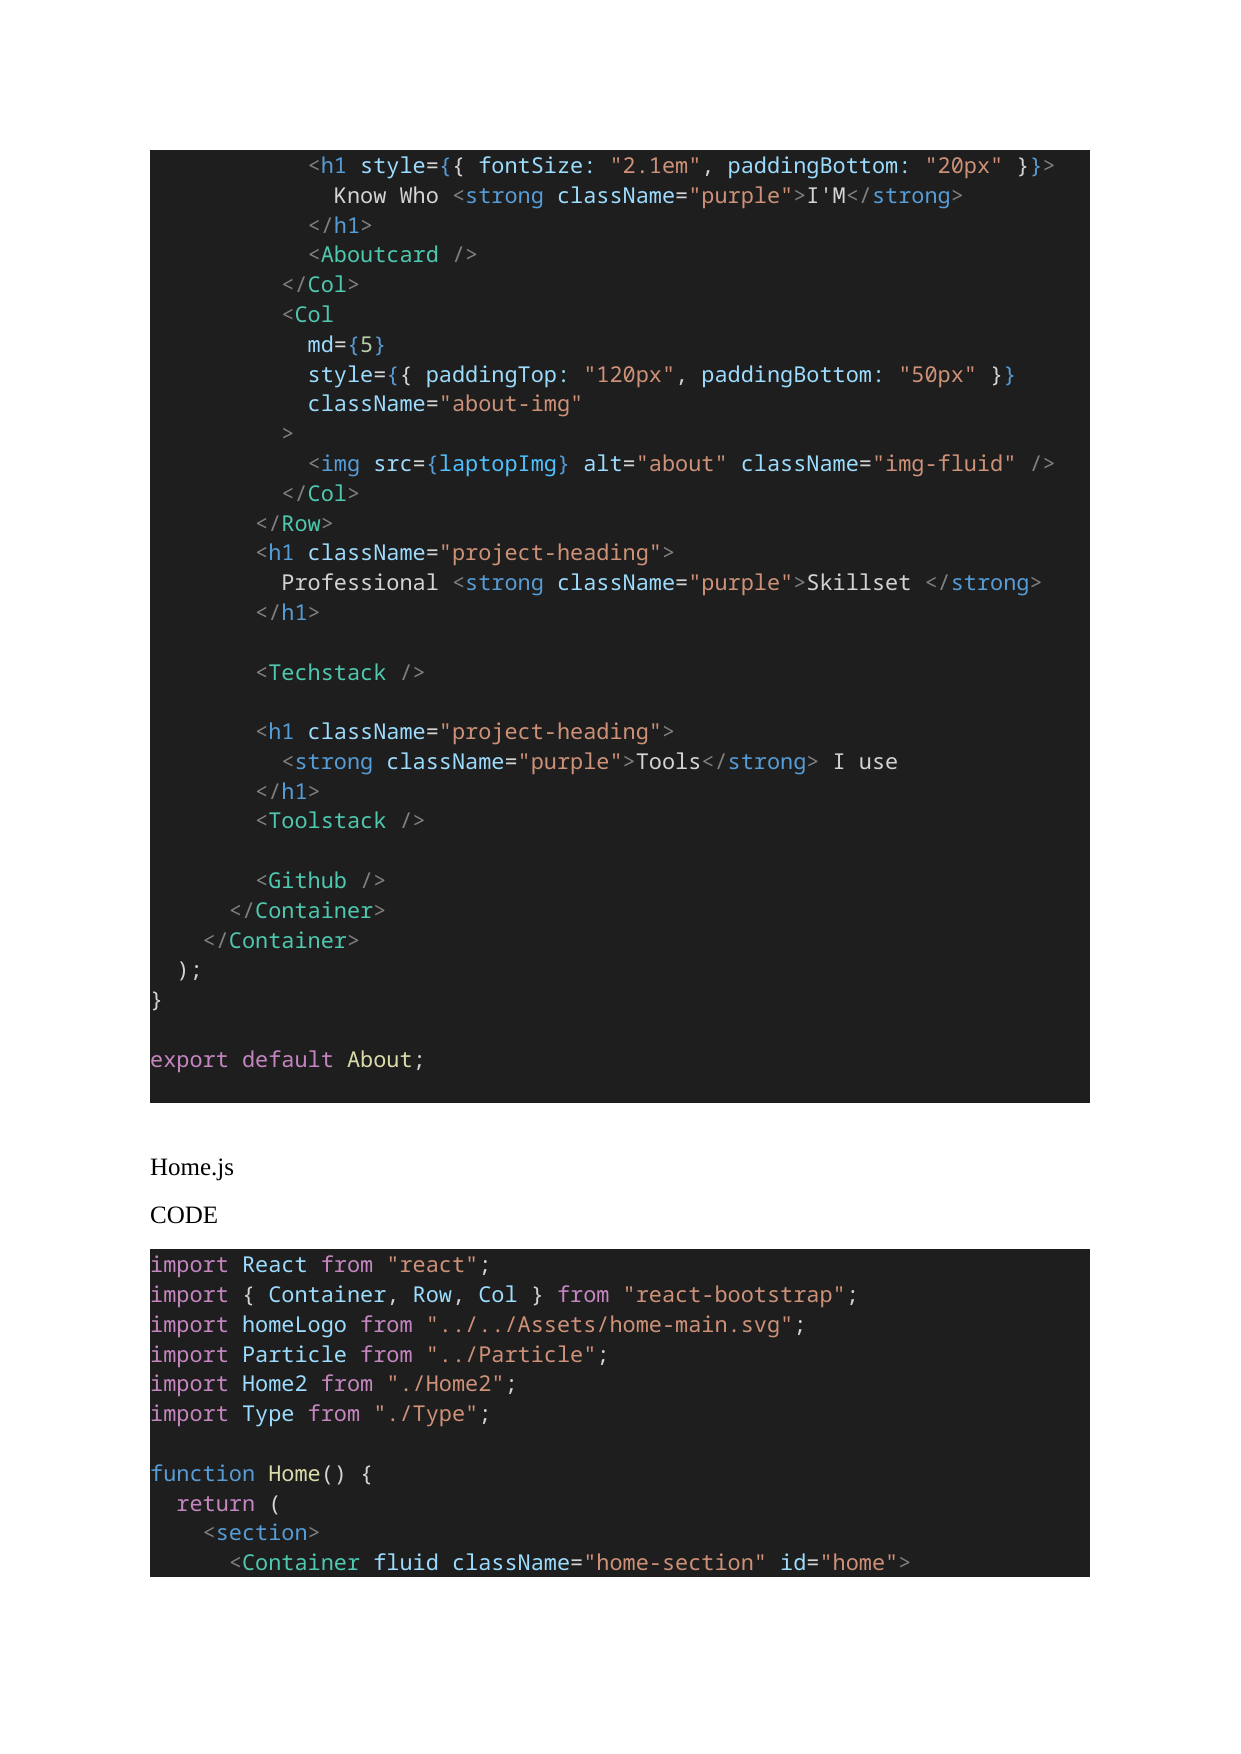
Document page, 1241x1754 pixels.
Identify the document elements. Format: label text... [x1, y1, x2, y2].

text </h1> [150, 597, 1090, 627]
text </Row> [150, 507, 1090, 537]
text <Github /> [150, 865, 1090, 895]
text </Col> [150, 269, 1090, 299]
text className="about-img" [150, 388, 1090, 418]
text <section> [150, 1517, 1090, 1547]
text CODE [150, 1201, 1090, 1229]
text function Home() { [150, 1458, 1090, 1488]
text Know Who <strong className="purple">I'M</strong> [150, 180, 1090, 209]
text import Type from "./Type"; [150, 1398, 1090, 1428]
text import Particle from "../Particle"; [150, 1339, 1090, 1368]
text > [150, 418, 1090, 448]
text <h1 style={{ fontSize: "2.1em", paddingBottom: "20px" }}> [150, 150, 1090, 180]
text md={5} [150, 329, 1090, 358]
text } [150, 984, 1090, 1014]
text <h1 className="project-heading"> [150, 537, 1090, 567]
text return ( [150, 1488, 1090, 1517]
text </Container> [150, 924, 1090, 954]
text <Toolstack /> [150, 805, 1090, 835]
text <Techstack /> [150, 656, 1090, 686]
text <strong className="purple">Tools</strong> I use [150, 746, 1090, 776]
text Home.js [150, 1152, 1090, 1181]
text <h1 className="project-heading"> [150, 716, 1090, 746]
text import { Container, Row, Col } from "react-bootstrap"; [150, 1279, 1090, 1309]
text import Home2 from "./Home2"; [150, 1368, 1090, 1398]
text import React from "react"; [150, 1249, 1090, 1279]
text <Aboutcard /> [150, 239, 1090, 269]
text Professional <strong className="purple">Skillset </strong> [150, 567, 1090, 597]
text ); [150, 954, 1090, 984]
text <img src={laptopImg} alt="about" className="img-fluid" /> [150, 448, 1090, 478]
text <Container fluid className="home-section" id="home"> [150, 1547, 1090, 1577]
text export default About; [150, 1044, 1090, 1073]
text </h1> [150, 776, 1090, 805]
text </Container> [150, 895, 1090, 924]
text import homeLogo from "../../Assets/home-main.svg"; [150, 1309, 1090, 1339]
text style={{ paddingTop: "120px", paddingBottom: "50px" }} [150, 358, 1090, 388]
text </h1> [150, 209, 1090, 239]
text <Col [150, 299, 1090, 329]
text </Col> [150, 478, 1090, 507]
